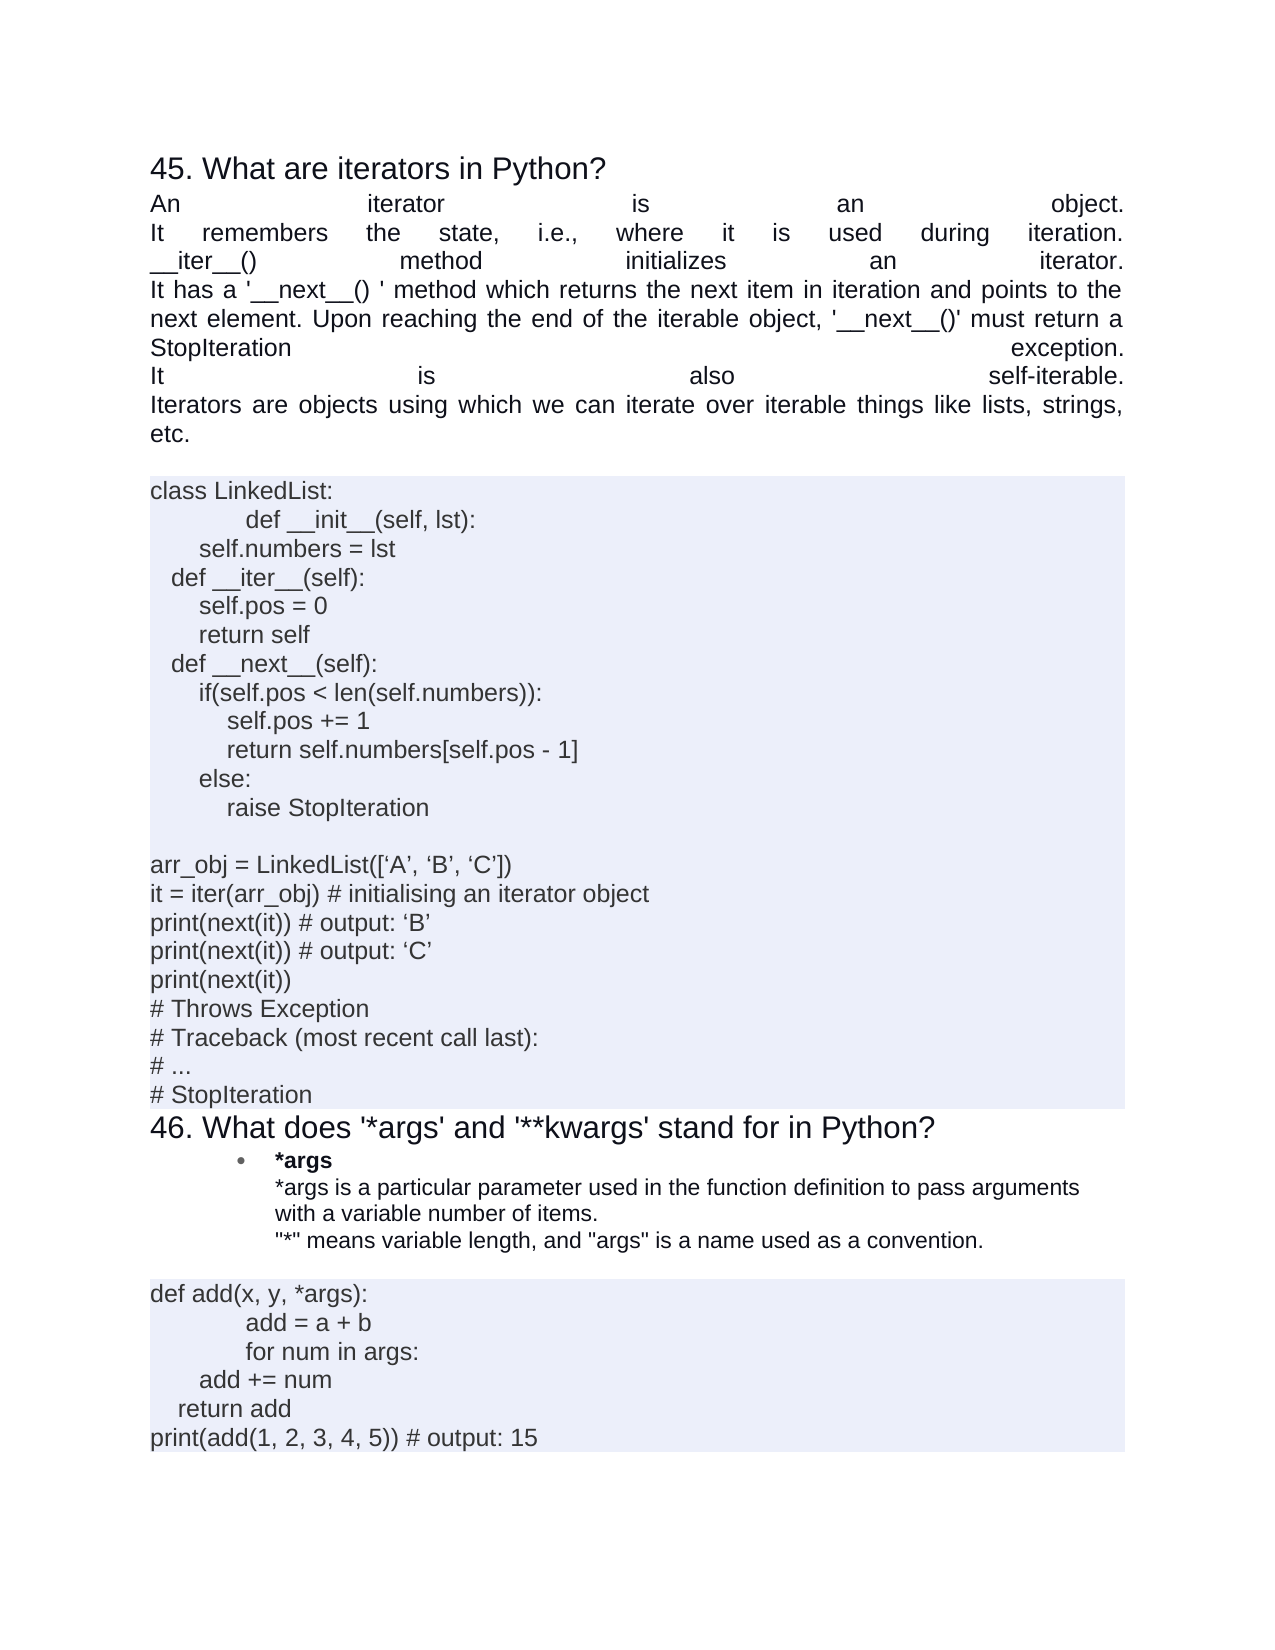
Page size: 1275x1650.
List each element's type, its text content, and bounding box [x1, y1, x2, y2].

text add = a + b [150, 1308, 1125, 1337]
text self.pos = 0 [150, 591, 1125, 620]
text arr_obj = LinkedList([‘A’, ‘B’, ‘C’]) [150, 850, 1125, 879]
text print(next(it)) # output: ‘B’ [150, 907, 1125, 936]
text it = iter(arr_obj) # initialising an iterator object [150, 879, 1125, 907]
text # Traceback (most recent call last): [150, 1022, 1125, 1051]
text self.pos += 1 [150, 706, 1125, 735]
text An iterator is an object. It remembers the state, i.e., where it is used during iteration. __iter__() method initializes an iterator. It has a '__next__() ' method which returns the next item in iteration and points to the next element. Upon reaching the end of the iterable object, '__next__()' must return a StopIteration exception. It is also self-iterable. Iterators are objects using which we can iterate over iterable things like lists, strings, etc. [150, 189, 1125, 476]
text return self [150, 620, 1125, 649]
text print(next(it)) [150, 965, 1125, 994]
text if(self.pos < len(self.numbers)): [150, 677, 1125, 706]
text def add(x, y, *args): [150, 1279, 1125, 1308]
text # StopIteration [150, 1080, 1125, 1109]
subtitle 45. What are iterators in Python? [150, 150, 1125, 186]
text raise StopIteration [150, 792, 1125, 821]
subtitle 46. What does '*args' and '**kwargs' stand for in Python? [150, 1109, 1125, 1145]
text def __iter__(self): [150, 562, 1125, 591]
text else: [150, 764, 1125, 792]
text return add [150, 1394, 1125, 1423]
text def __init__(self, lst): [150, 505, 1125, 534]
text # ... [150, 1051, 1125, 1080]
text self.numbers = lst [150, 534, 1125, 562]
text for num in args: [150, 1337, 1125, 1366]
list *args *args is a particular parameter used in the function definition to pass arguments with a variable number of items. "*" means variable length, and "args" is a name used as a convention. [237, 1147, 1125, 1279]
text # Throws Exception [150, 994, 1125, 1022]
text class LinkedList: [150, 476, 1125, 505]
text print(add(1, 2, 3, 4, 5)) # output: 15 [150, 1423, 1125, 1452]
text add += num [150, 1366, 1125, 1394]
text def __next__(self): [150, 649, 1125, 677]
text print(next(it)) # output: ‘C’ [150, 936, 1125, 965]
text return self.numbers[self.pos - 1] [150, 735, 1125, 764]
